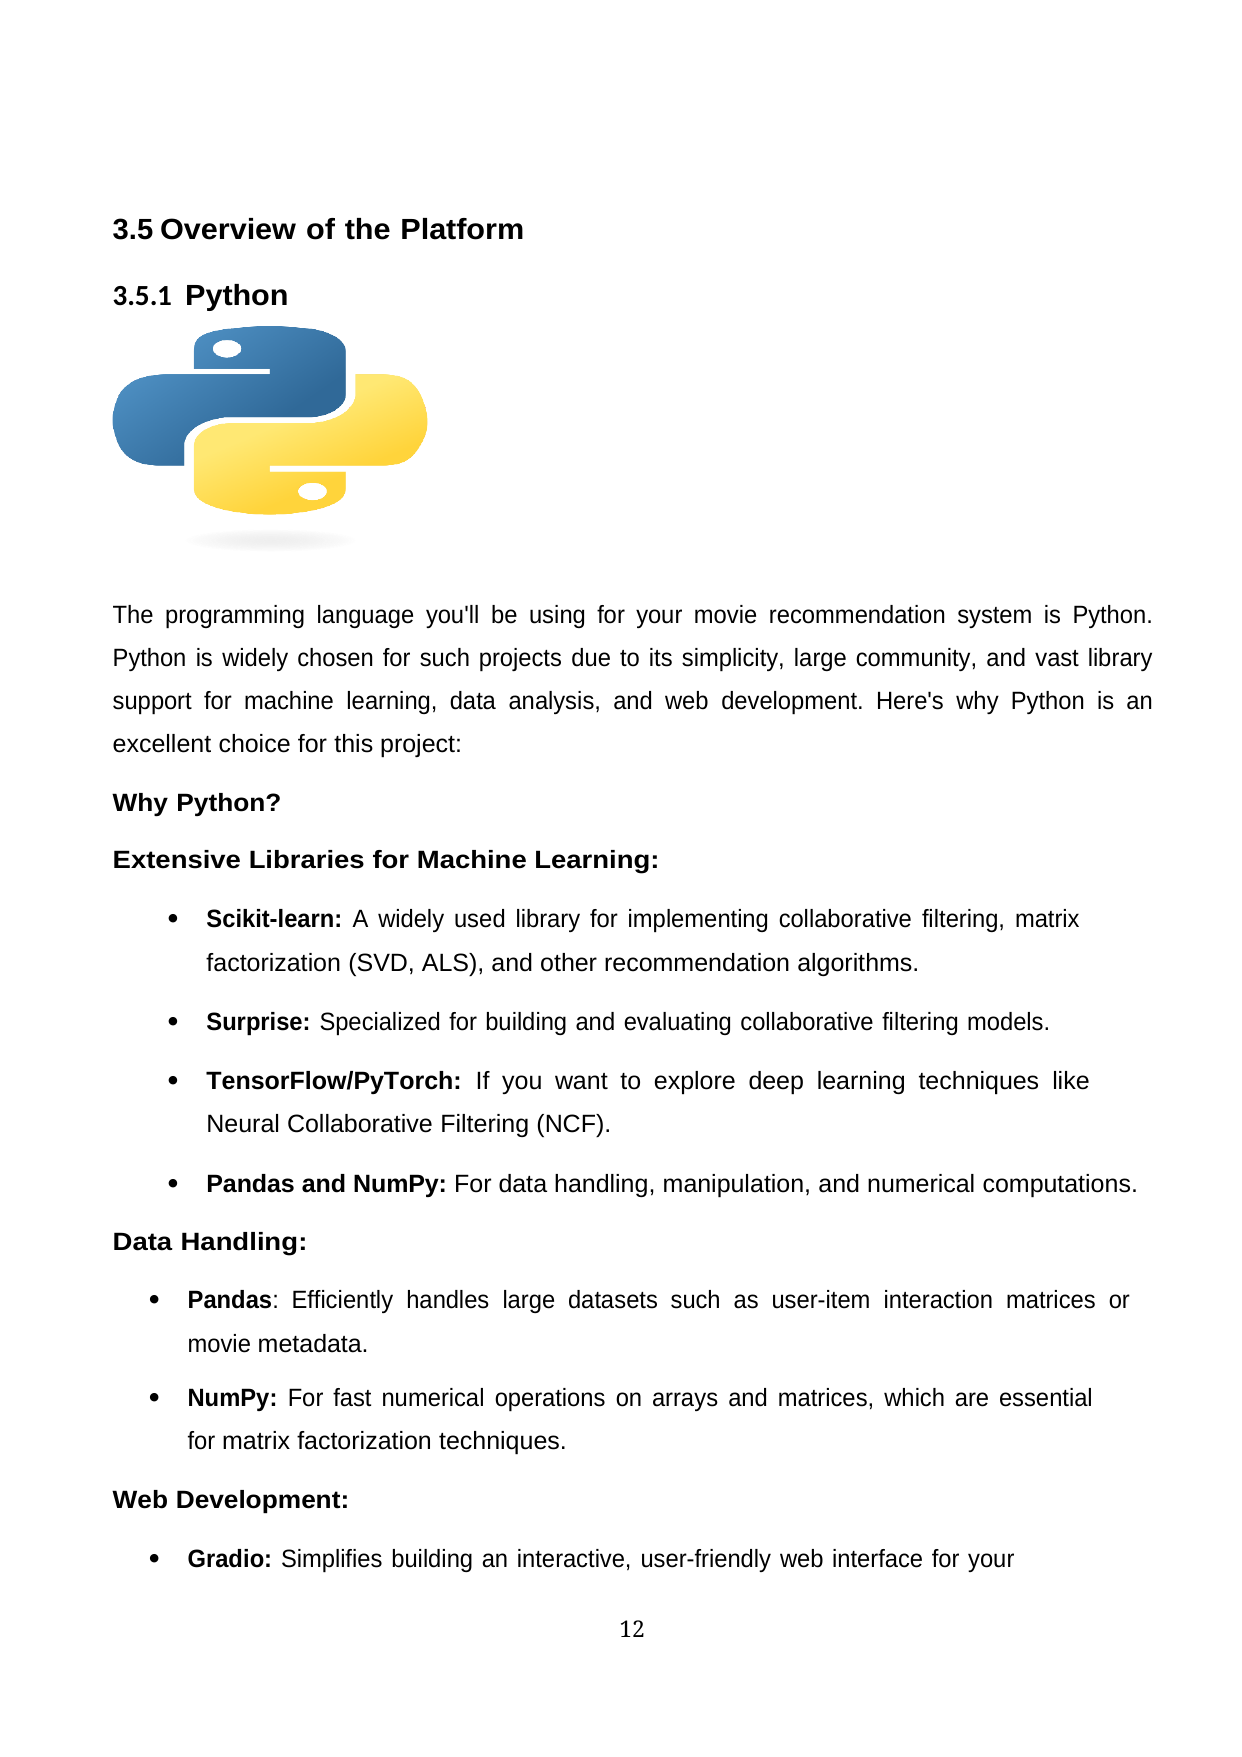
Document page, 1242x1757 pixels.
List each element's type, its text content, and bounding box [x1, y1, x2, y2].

subtitle Data Handling: [112, 1227, 1200, 1256]
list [150, 1544, 1014, 1573]
list TensorFlow/PyTorch: If you want to explore deep learning techniques like Neural Collaborative Filtering (NCF). [169, 1066, 1090, 1138]
list NumPy: For fast numerical operations on arrays and matrices, which are essential for matrix factorization techniques. [150, 1383, 1093, 1455]
text Extensive Libraries for Machine Learning: [112, 846, 1200, 874]
list Python [112, 277, 1200, 312]
list Scikit-learn: A widely used library for implementing collaborative filtering, matrix factorization (SVD, ALS), and other recommendation algorithms. [169, 904, 1080, 976]
list Pandas and NumPy: For data handling, manipulation, and numerical computations. [169, 1169, 1200, 1198]
list Surprise: Specialized for building and evaluating collaborative filtering models. [169, 1007, 1200, 1036]
subtitle Overview of the Platform [112, 212, 1200, 245]
subtitle Why Python? [112, 788, 1200, 816]
subtitle Web Development: [112, 1485, 1200, 1514]
text The programming language you'll be using for your movie recommendation system is Python. Python is widely chosen for such projects due to its simplicity, large community, and vast library support for machine learning, data analysis, and web development. Here's why Python is an excellent choice for this project: [112, 346, 1154, 758]
picture [112, 326, 428, 552]
list Pandas: Efficiently handles large datasets such as user-item interaction matrices or movie metadata. [150, 1285, 1130, 1357]
